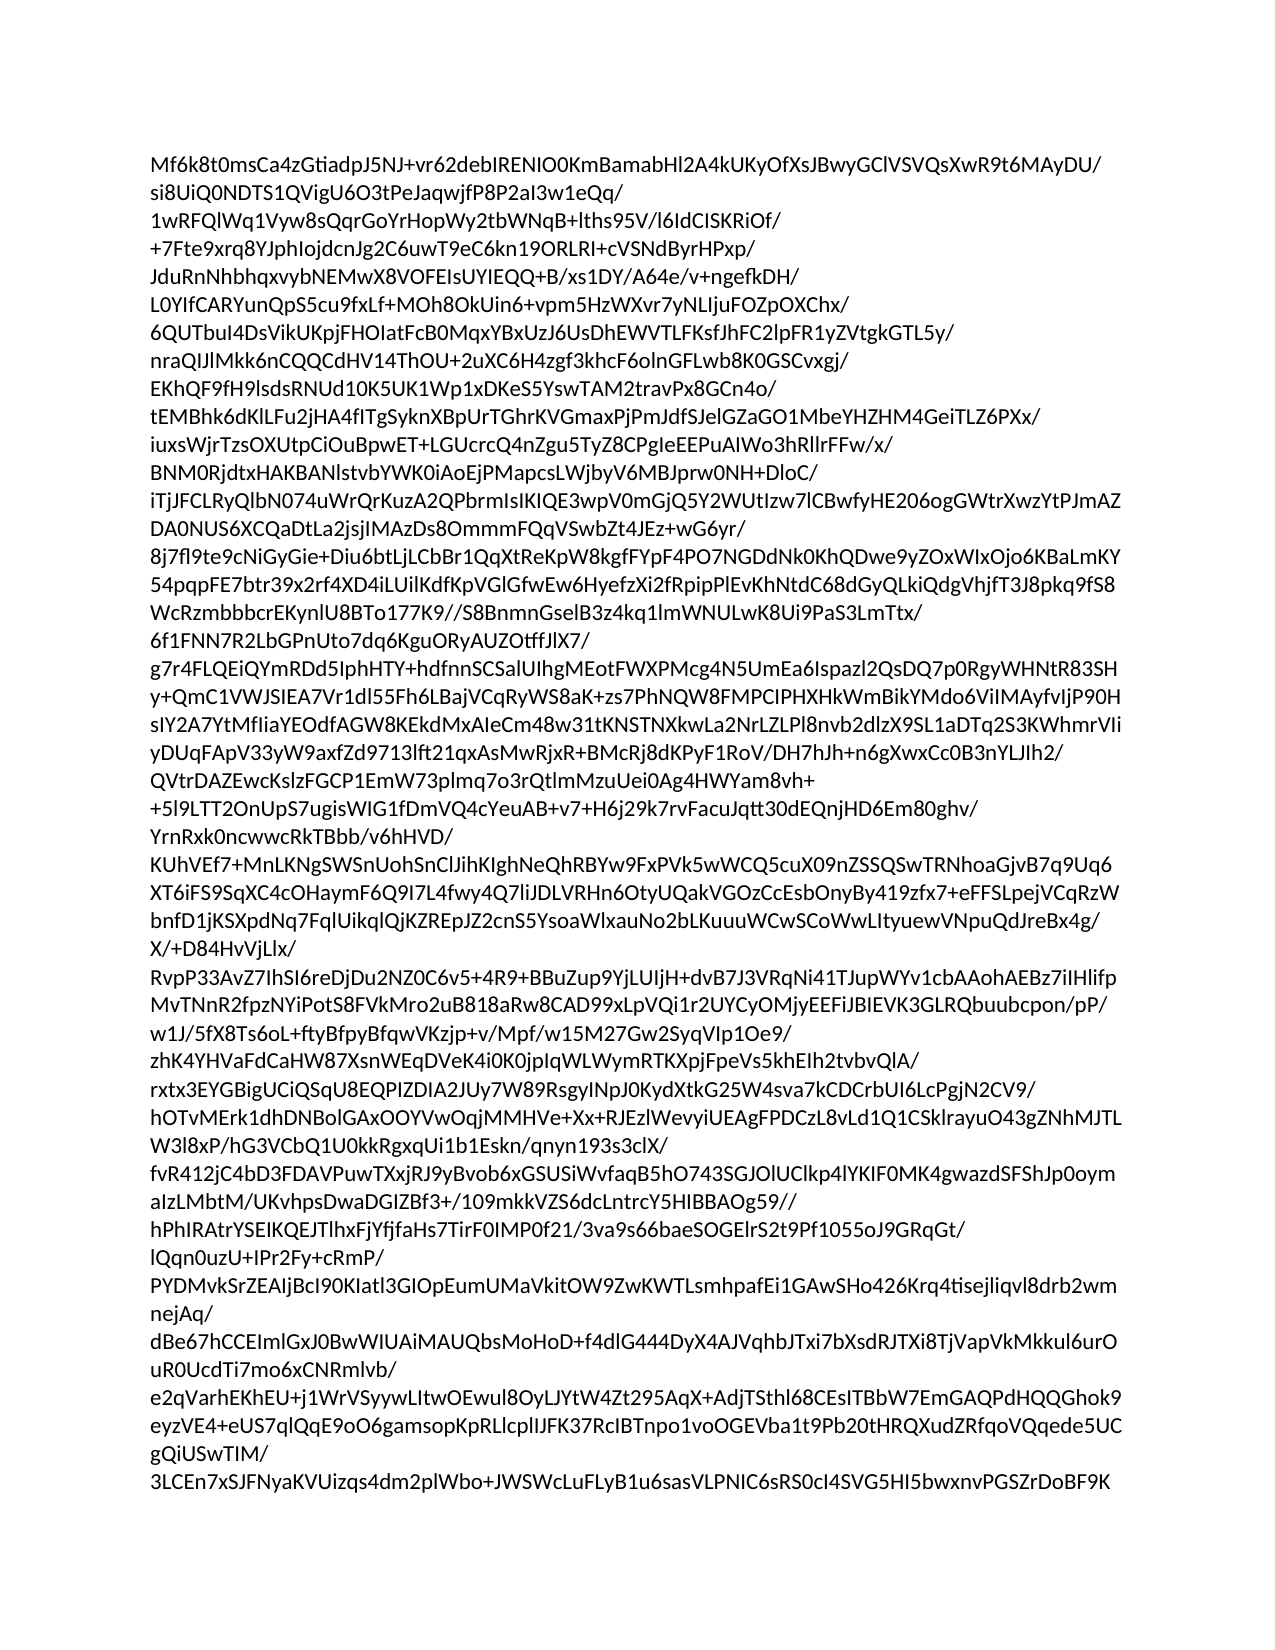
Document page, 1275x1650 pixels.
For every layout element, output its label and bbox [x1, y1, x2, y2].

text [150, 150, 1125, 1495]
